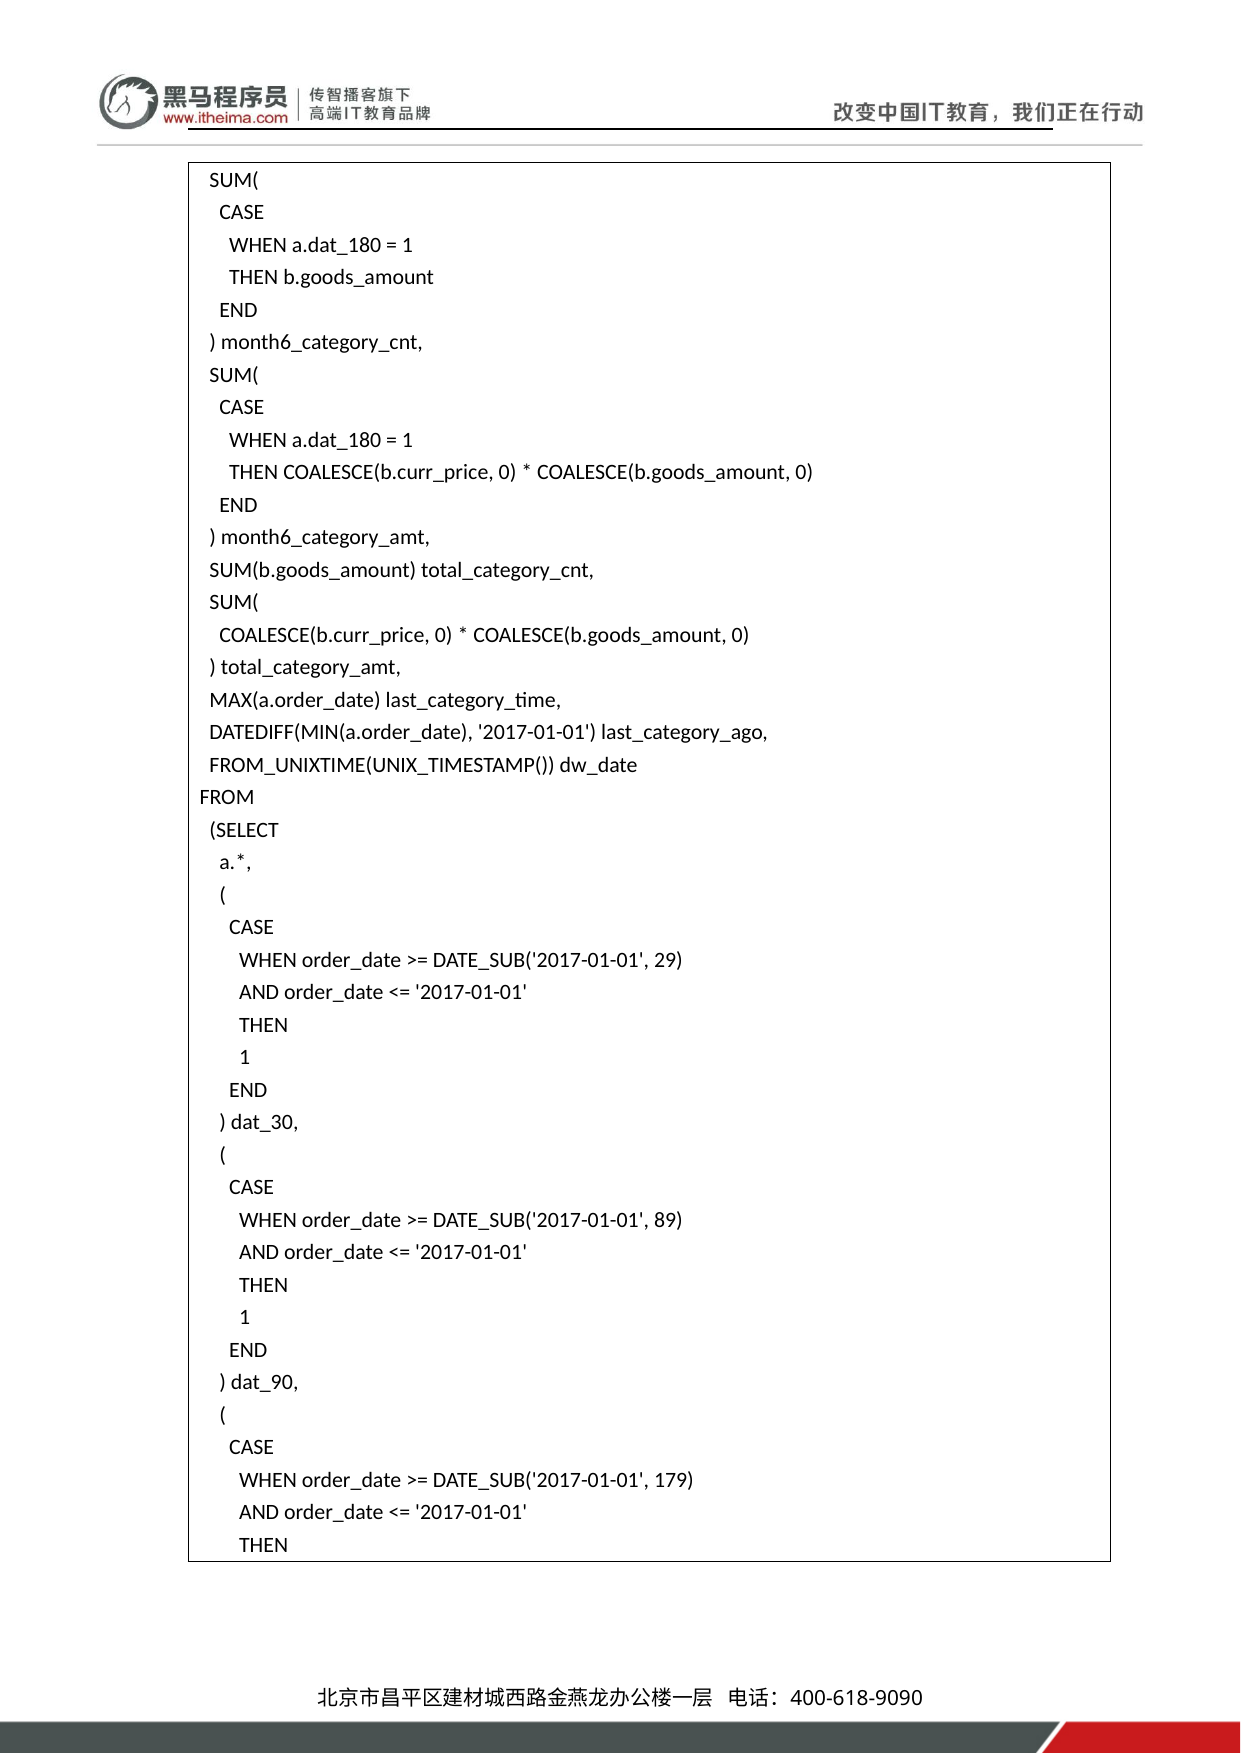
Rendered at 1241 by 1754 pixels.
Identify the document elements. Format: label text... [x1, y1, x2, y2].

picture [0, 1662, 1241, 1753]
picture [0, 3, 1241, 153]
